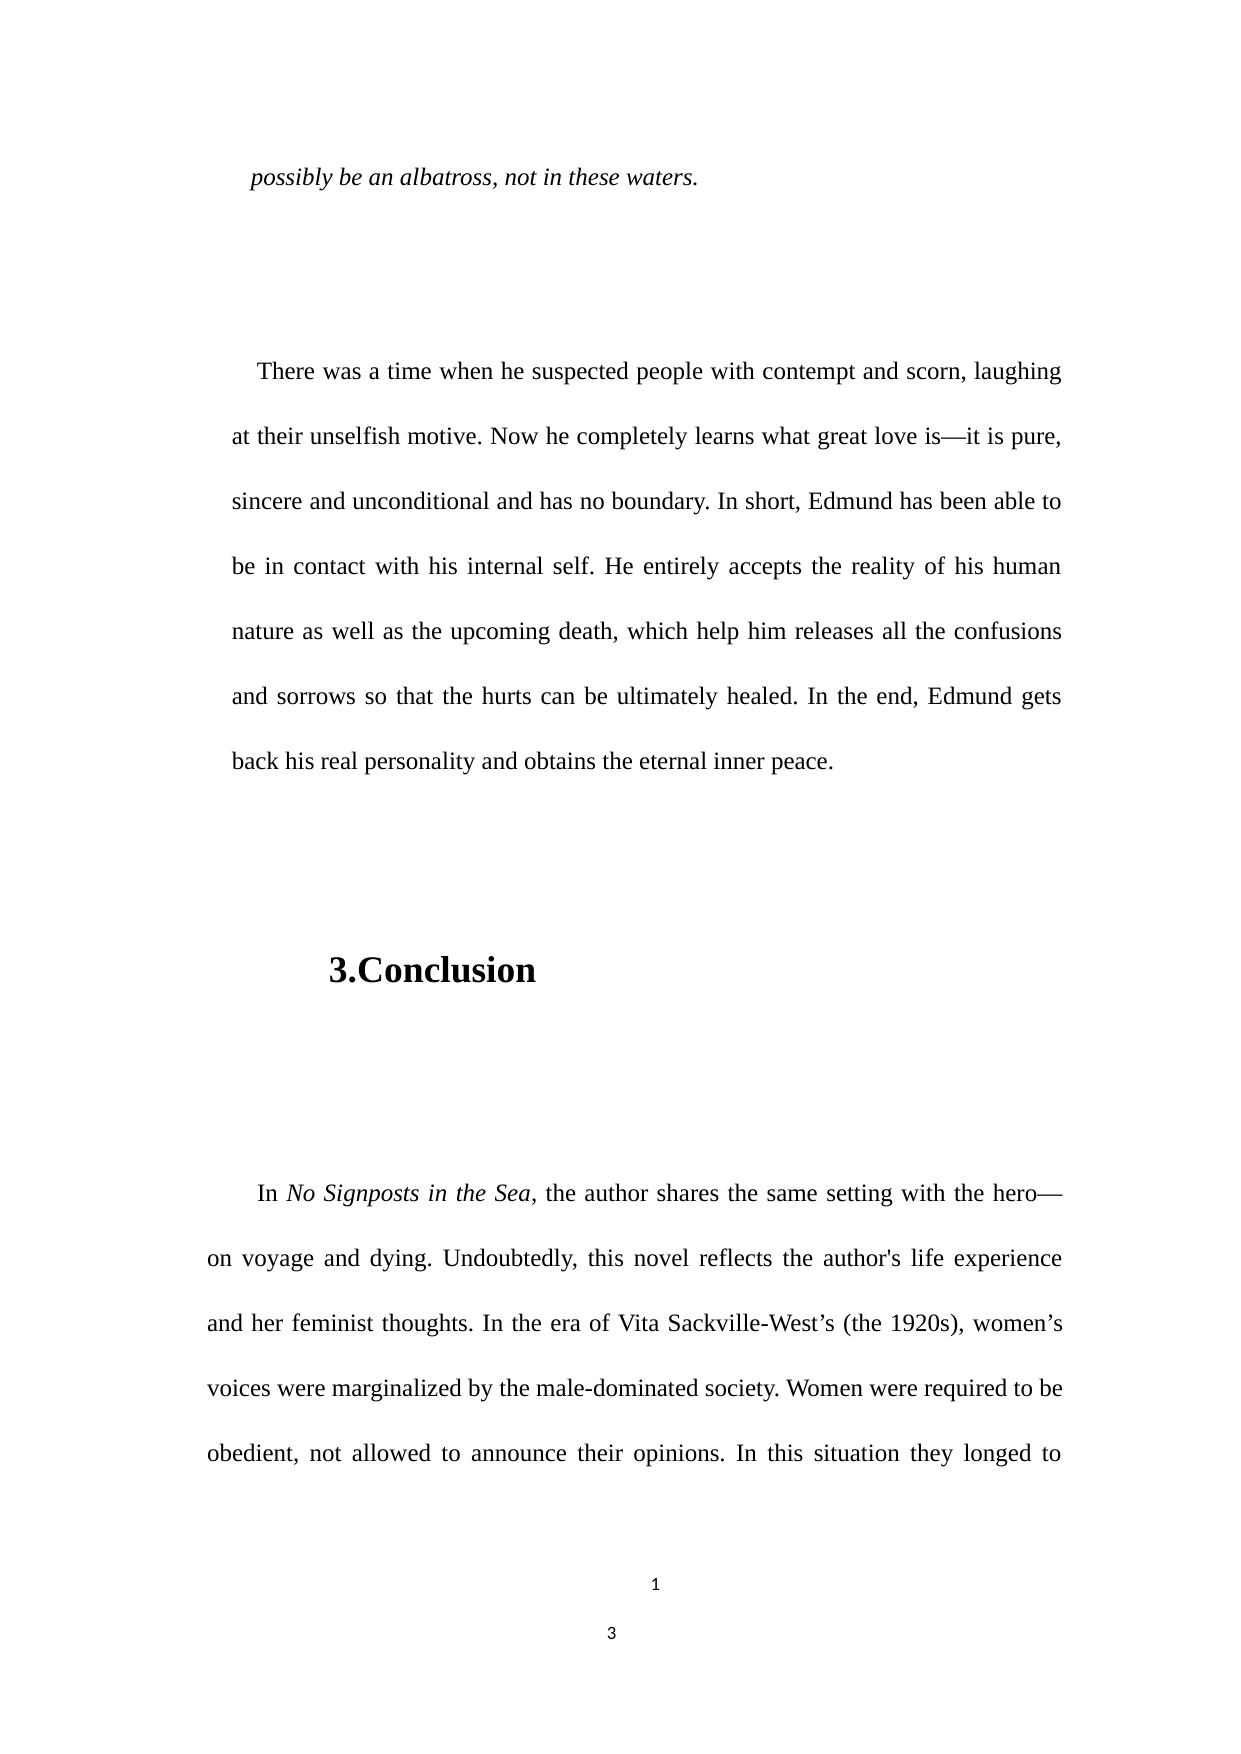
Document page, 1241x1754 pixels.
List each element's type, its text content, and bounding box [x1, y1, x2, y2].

text There was a time when he suspected people with contempt and scorn, laughing at their unselfish motive. Now he completely learns what great love is—it is pure, sincere and unconditional and has no boundary. In short, Edmund has been able to be in contact with his internal self. He entirely accepts the reality of his human nature as well as the upcoming death, which help him releases all the confusions and sorrows so that the hurts can be ultimately healed. In the end, Edmund gets back his real personality and obtains the eternal inner peace. [232, 354, 1063, 776]
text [251, 161, 1019, 193]
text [207, 1176, 1063, 1469]
subtitle 3.Conclusion [207, 936, 1063, 1001]
